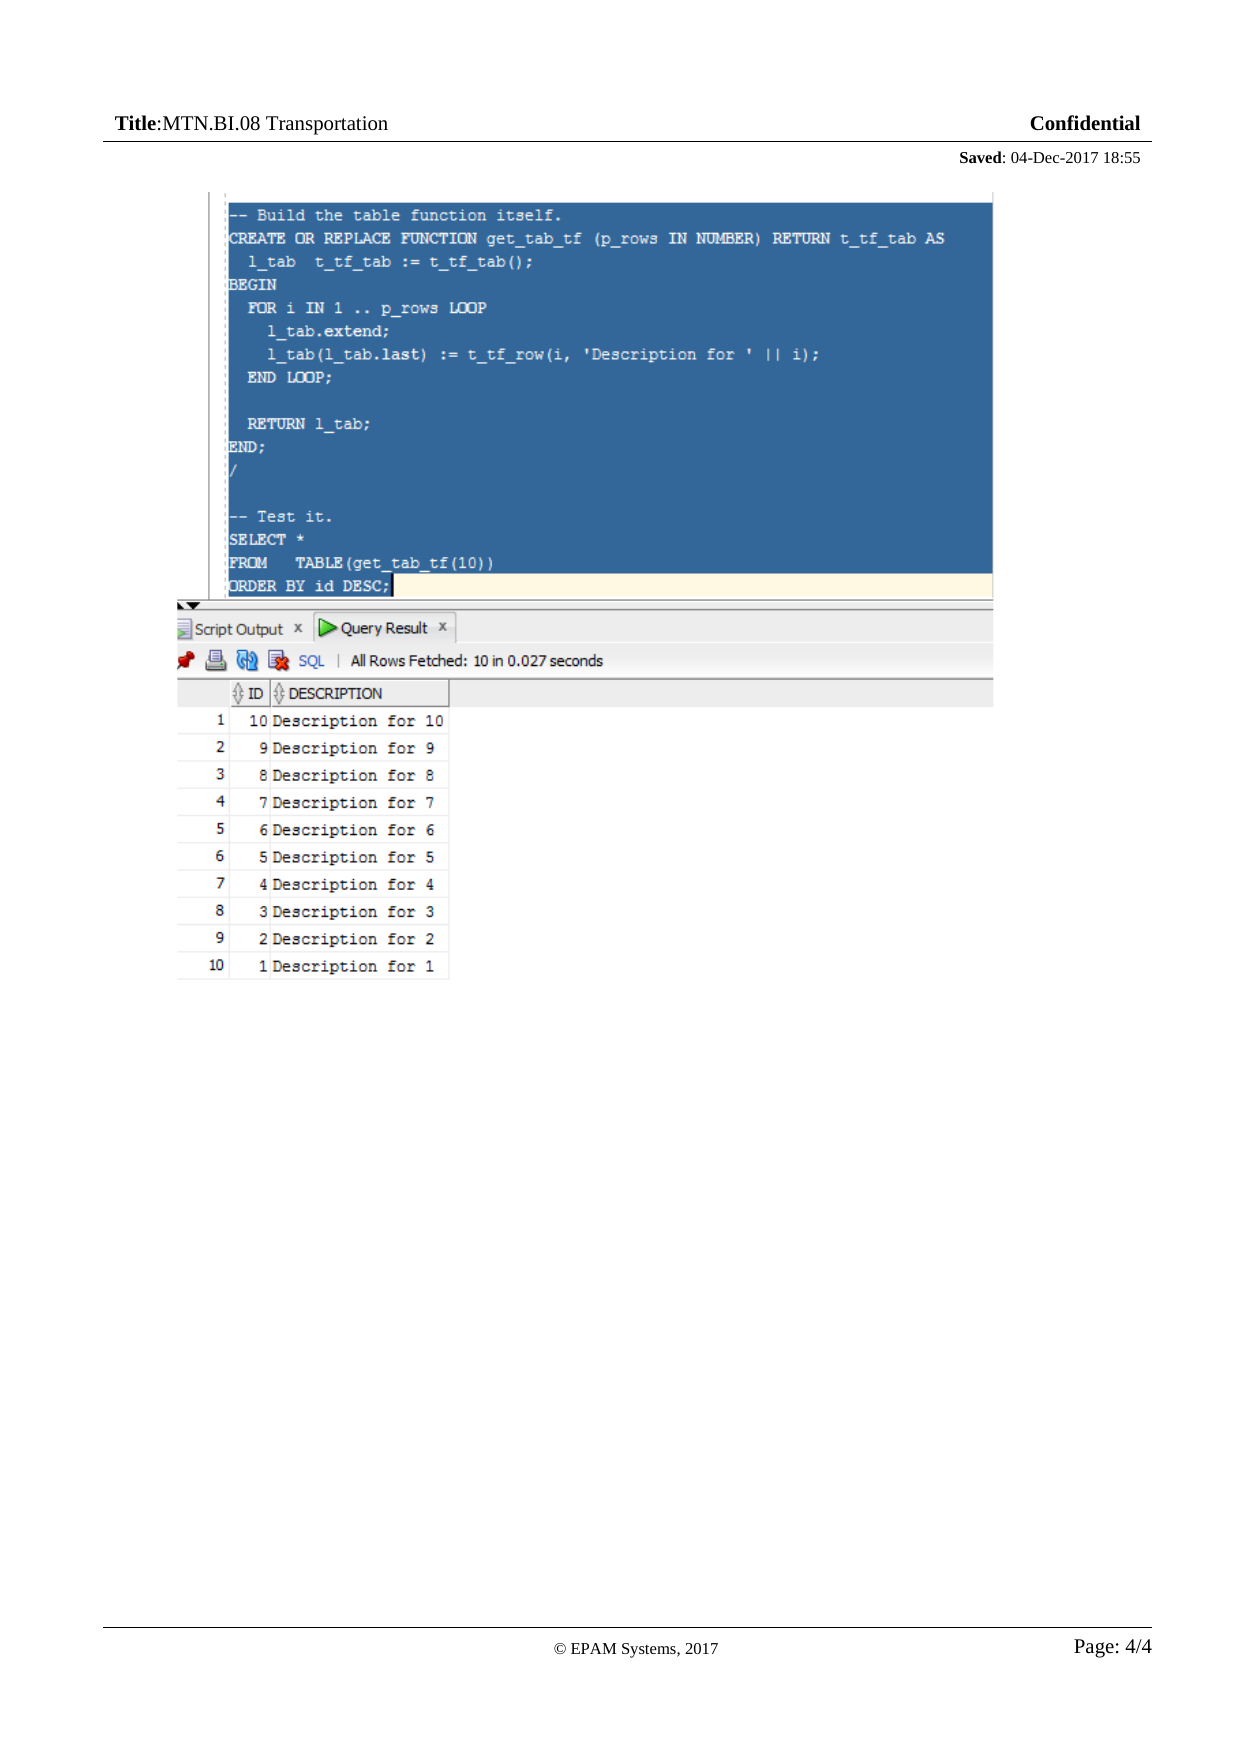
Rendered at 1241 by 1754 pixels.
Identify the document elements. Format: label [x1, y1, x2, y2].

picture [177, 192, 994, 984]
